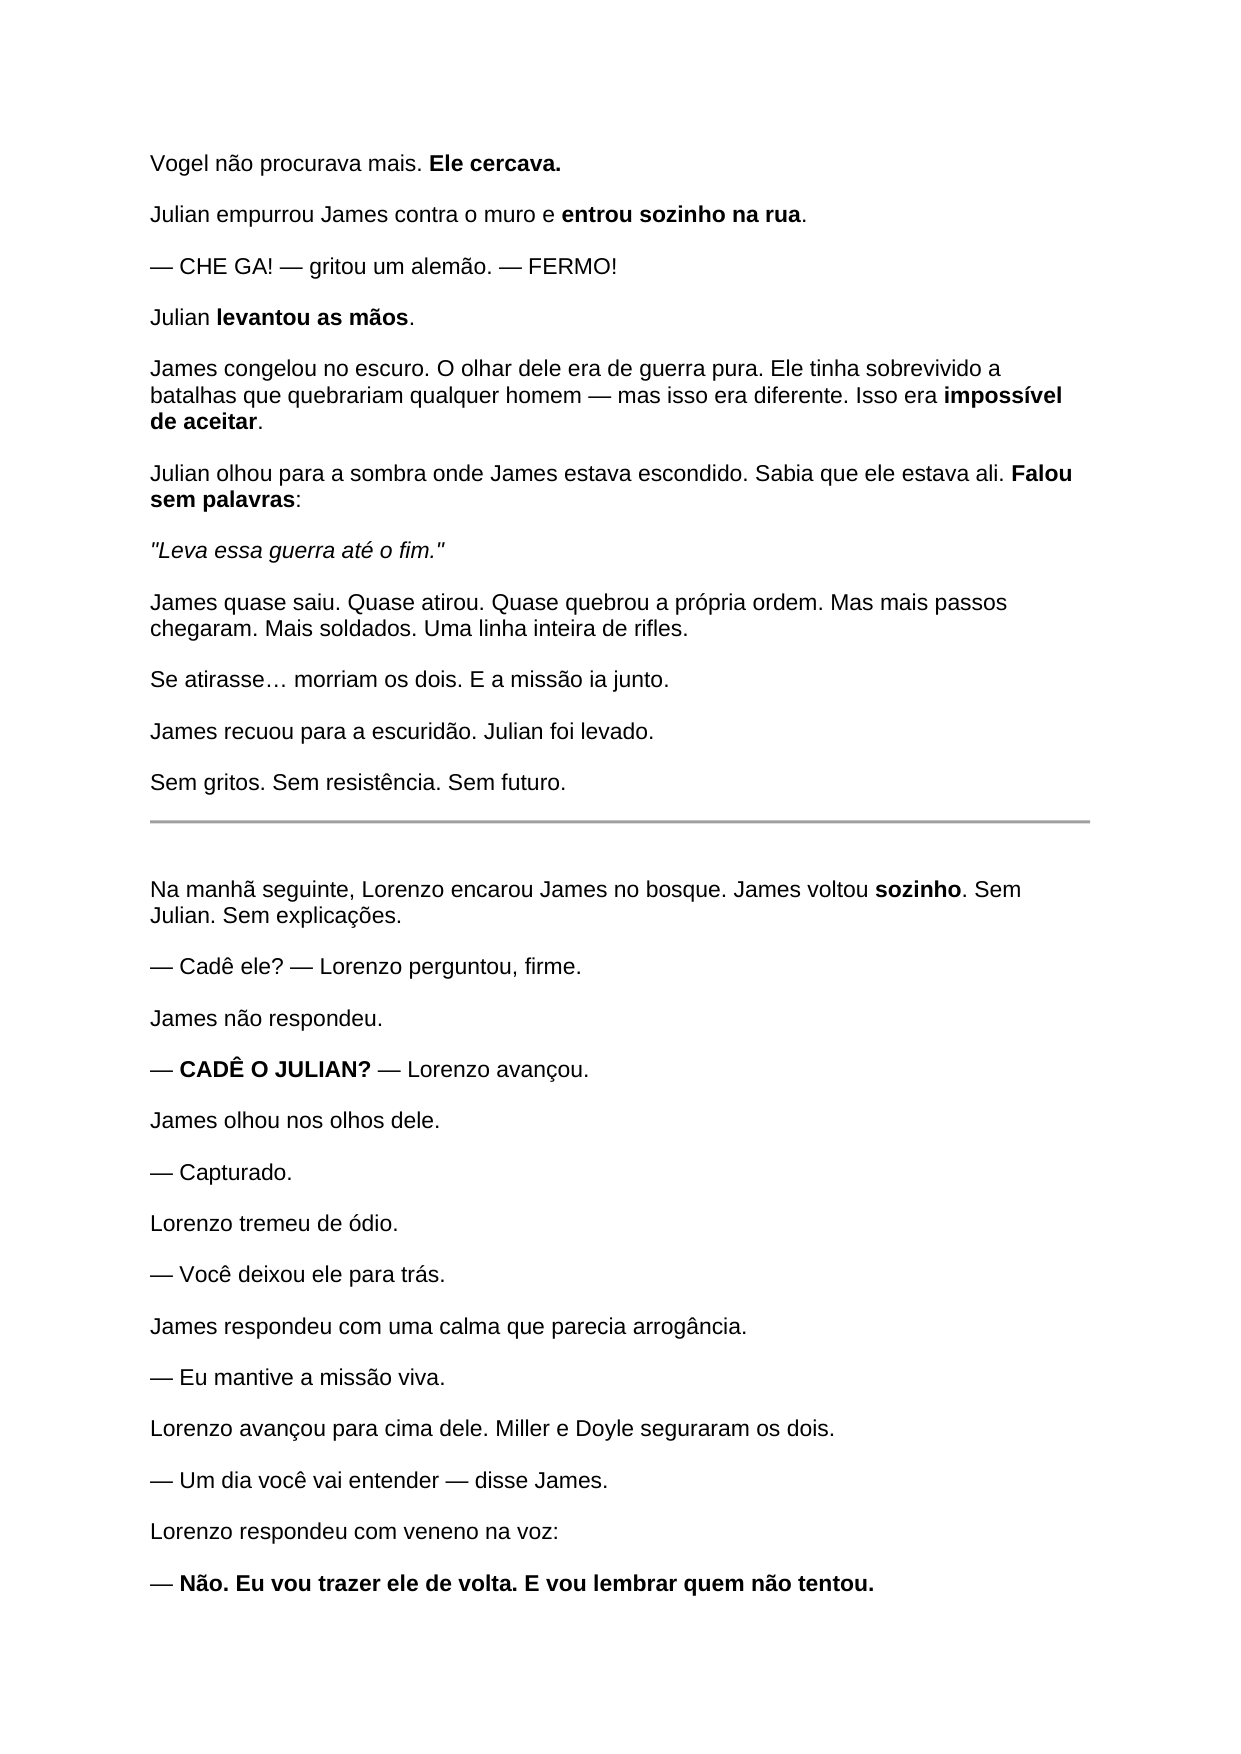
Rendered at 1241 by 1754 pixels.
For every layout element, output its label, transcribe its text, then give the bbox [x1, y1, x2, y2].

text James não respondeu. [150, 1004, 1090, 1031]
text Vogel não procurava mais. Ele cercava. [150, 150, 1090, 176]
text — CADÊ O JULIAN? — Lorenzo avançou. [150, 1056, 1090, 1082]
text Na manhã seguinte, Lorenzo encarou James no bosque. James voltou sozinho. Sem Julian. Sem explicações. [150, 876, 1090, 928]
text Sem gritos. Sem resistência. Sem futuro. [150, 769, 1090, 795]
text James respondeu com uma calma que parecia arrogância. [150, 1313, 1090, 1339]
text James recuou para a escuridão. Julian foi levado. [150, 718, 1090, 744]
text — Não. Eu vou trazer ele de volta. E vou lembrar quem não tentou. [150, 1569, 1090, 1596]
text James olhou nos olhos dele. [150, 1107, 1090, 1134]
text — CHE GA! — gritou um alemão. — FERMO! [150, 253, 1090, 279]
text — Você deixou ele para trás. [150, 1261, 1090, 1288]
text "Leva essa guerra até o fim." [150, 537, 1090, 563]
text Lorenzo avançou para cima dele. Miller e Doyle seguraram os dois. [150, 1415, 1090, 1442]
text — Um dia você vai entender — disse James. [150, 1467, 1090, 1493]
text Lorenzo respondeu com veneno na voz: [150, 1518, 1090, 1544]
text Julian levantou as mãos. [150, 304, 1090, 330]
text — Eu mantive a missão viva. [150, 1364, 1090, 1390]
text — Cadê ele? — Lorenzo perguntou, firme. [150, 953, 1090, 979]
text Julian olhou para a sombra onde James estava escondido. Sabia que ele estava ali. Falou sem palavras: [150, 459, 1090, 512]
text Julian empurrou James contra o muro e entrou sozinho na rua. [150, 201, 1090, 228]
text James congelou no escuro. O olhar dele era de guerra pura. Ele tinha sobrevivido a batalhas que quebrariam qualquer homem — mas isso era diferente. Isso era impossível de aceitar. [150, 355, 1090, 434]
text James quase saiu. Quase atirou. Quase quebrou a própria ordem. Mas mais passos chegaram. Mais soldados. Uma linha inteira de rifles. [150, 588, 1090, 641]
text Se atirasse… morriam os dois. E a missão ia junto. [150, 666, 1090, 693]
text Lorenzo tremeu de ódio. [150, 1210, 1090, 1236]
text — Capturado. [150, 1159, 1090, 1185]
